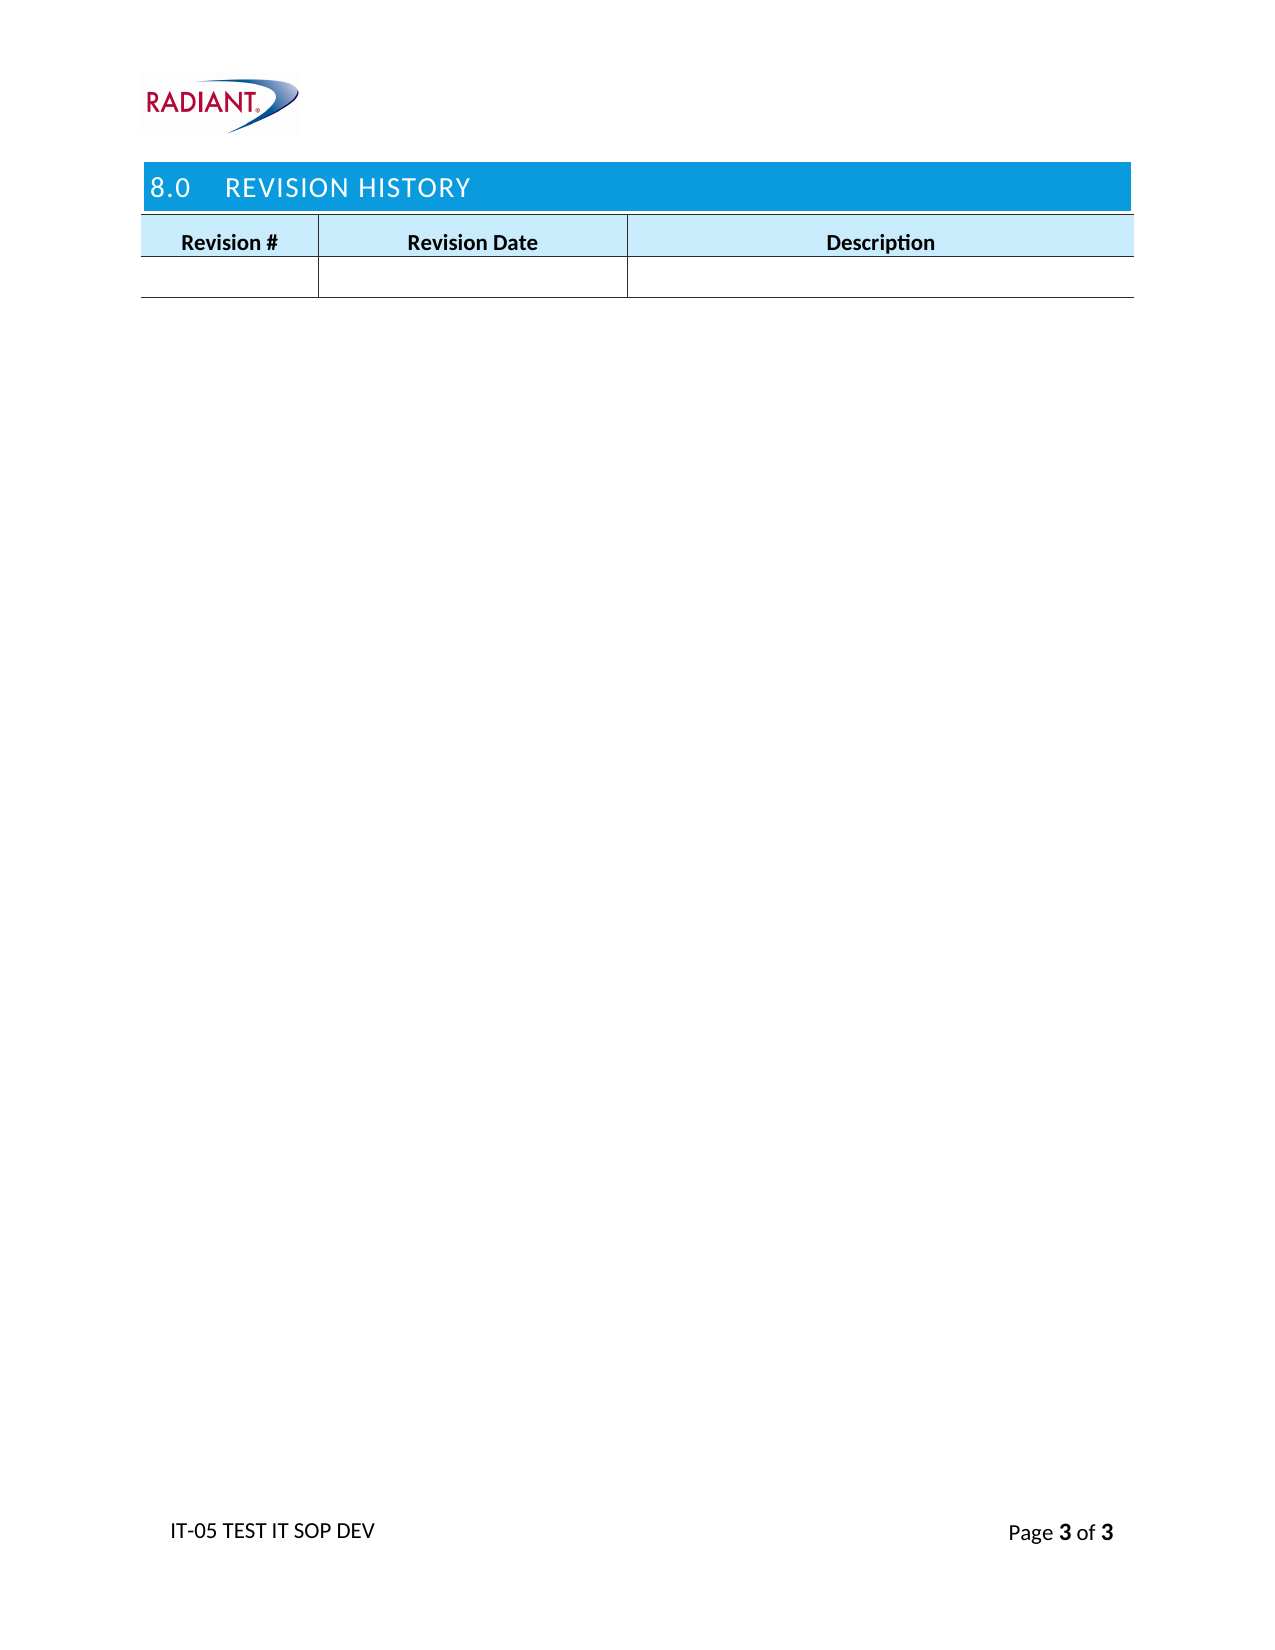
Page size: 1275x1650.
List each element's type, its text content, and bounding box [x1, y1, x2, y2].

picture [138, 71, 301, 134]
table_header Revision Date [319, 215, 627, 256]
table_header Revision # [141, 215, 318, 256]
table_cell [141, 257, 318, 297]
table_cell [319, 257, 627, 297]
subtitle 8.0 revision history [150, 169, 1125, 204]
table_cell [628, 257, 1134, 297]
table_header Description [628, 215, 1134, 256]
